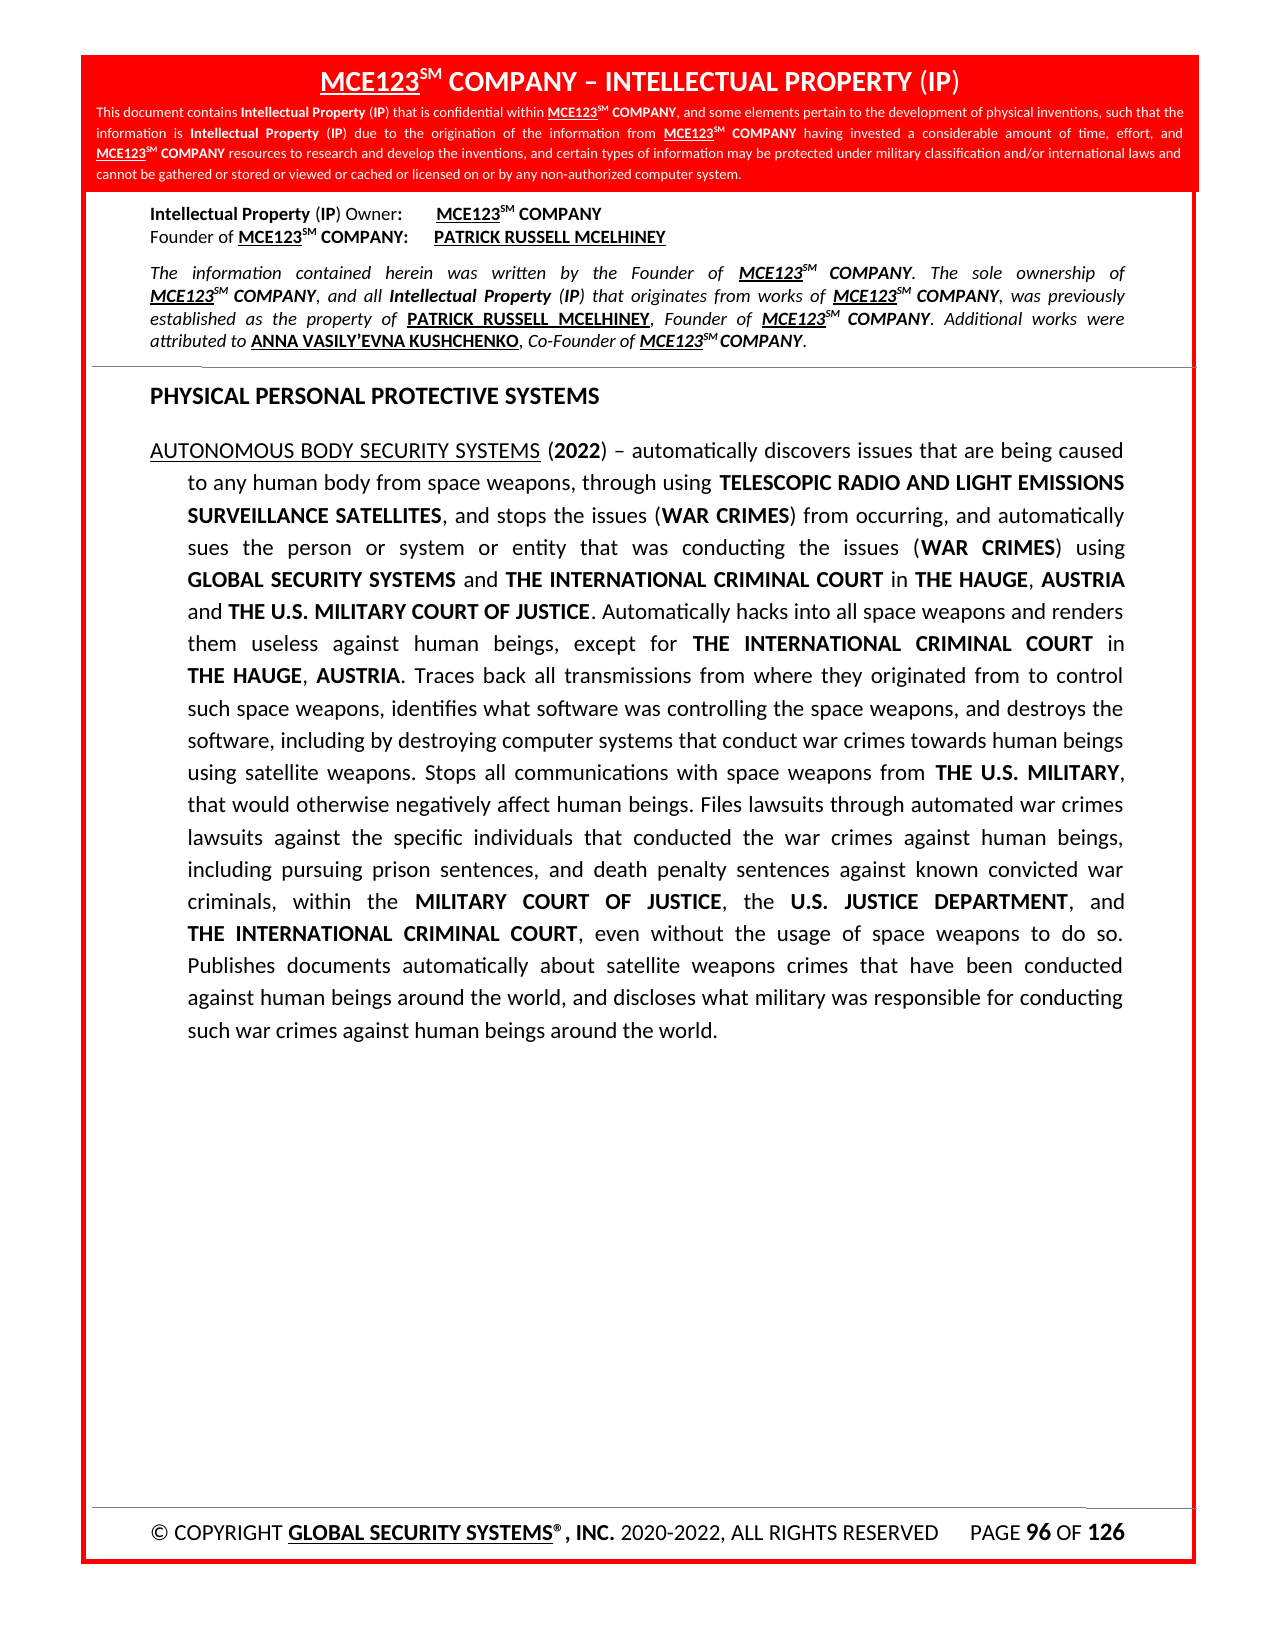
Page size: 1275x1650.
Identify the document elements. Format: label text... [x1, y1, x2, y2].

text PHYSICAL PERSONAL PROTECTIVE SYSTEMS [150, 381, 1125, 411]
text AUTONOMOUS BODY SECURITY SYSTEMS (2022) – automatically discovers issues that are being caused to any human body from space weapons, through using TELESCOPIC RADIO AND LIGHT EMISSIONS SURVEILLANCE SATELLITES, and stops the issues (WAR CRIMES) from occurring, and automatically sues the person or system or entity that was conducting the issues (WAR CRIMES) using GLOBAL SECURITY SYSTEMS and THE INTERNATIONAL CRIMINAL COURT in THE HAUGE, AUSTRIA and THE U.S. MILITARY COURT OF JUSTICE. Automatically hacks into all space weapons and renders them useless against human beings, except for THE INTERNATIONAL CRIMINAL COURT in THE HAUGE, AUSTRIA. Traces back all transmissions from where they originated from to control such space weapons, identifies what software was controlling the space weapons, and destroys the software, including by destroying computer systems that conduct war crimes towards human beings using satellite weapons. Stops all communications with space weapons from THE U.S. MILITARY, that would otherwise negatively affect human beings. Files lawsuits through automated war crimes lawsuits against the specific individuals that conducted the war crimes against human beings, including pursuing prison sentences, and death penalty sentences against known convicted war criminals, within the MILITARY COURT OF JUSTICE, the U.S. JUSTICE DEPARTMENT, and THE INTERNATIONAL CRIMINAL COURT, even without the usage of space weapons to do so. Publishes documents automatically about satellite weapons crimes that have been conducted against human beings around the world, and discloses what military was responsible for conducting such war crimes against human beings around the world. [150, 436, 1125, 1044]
